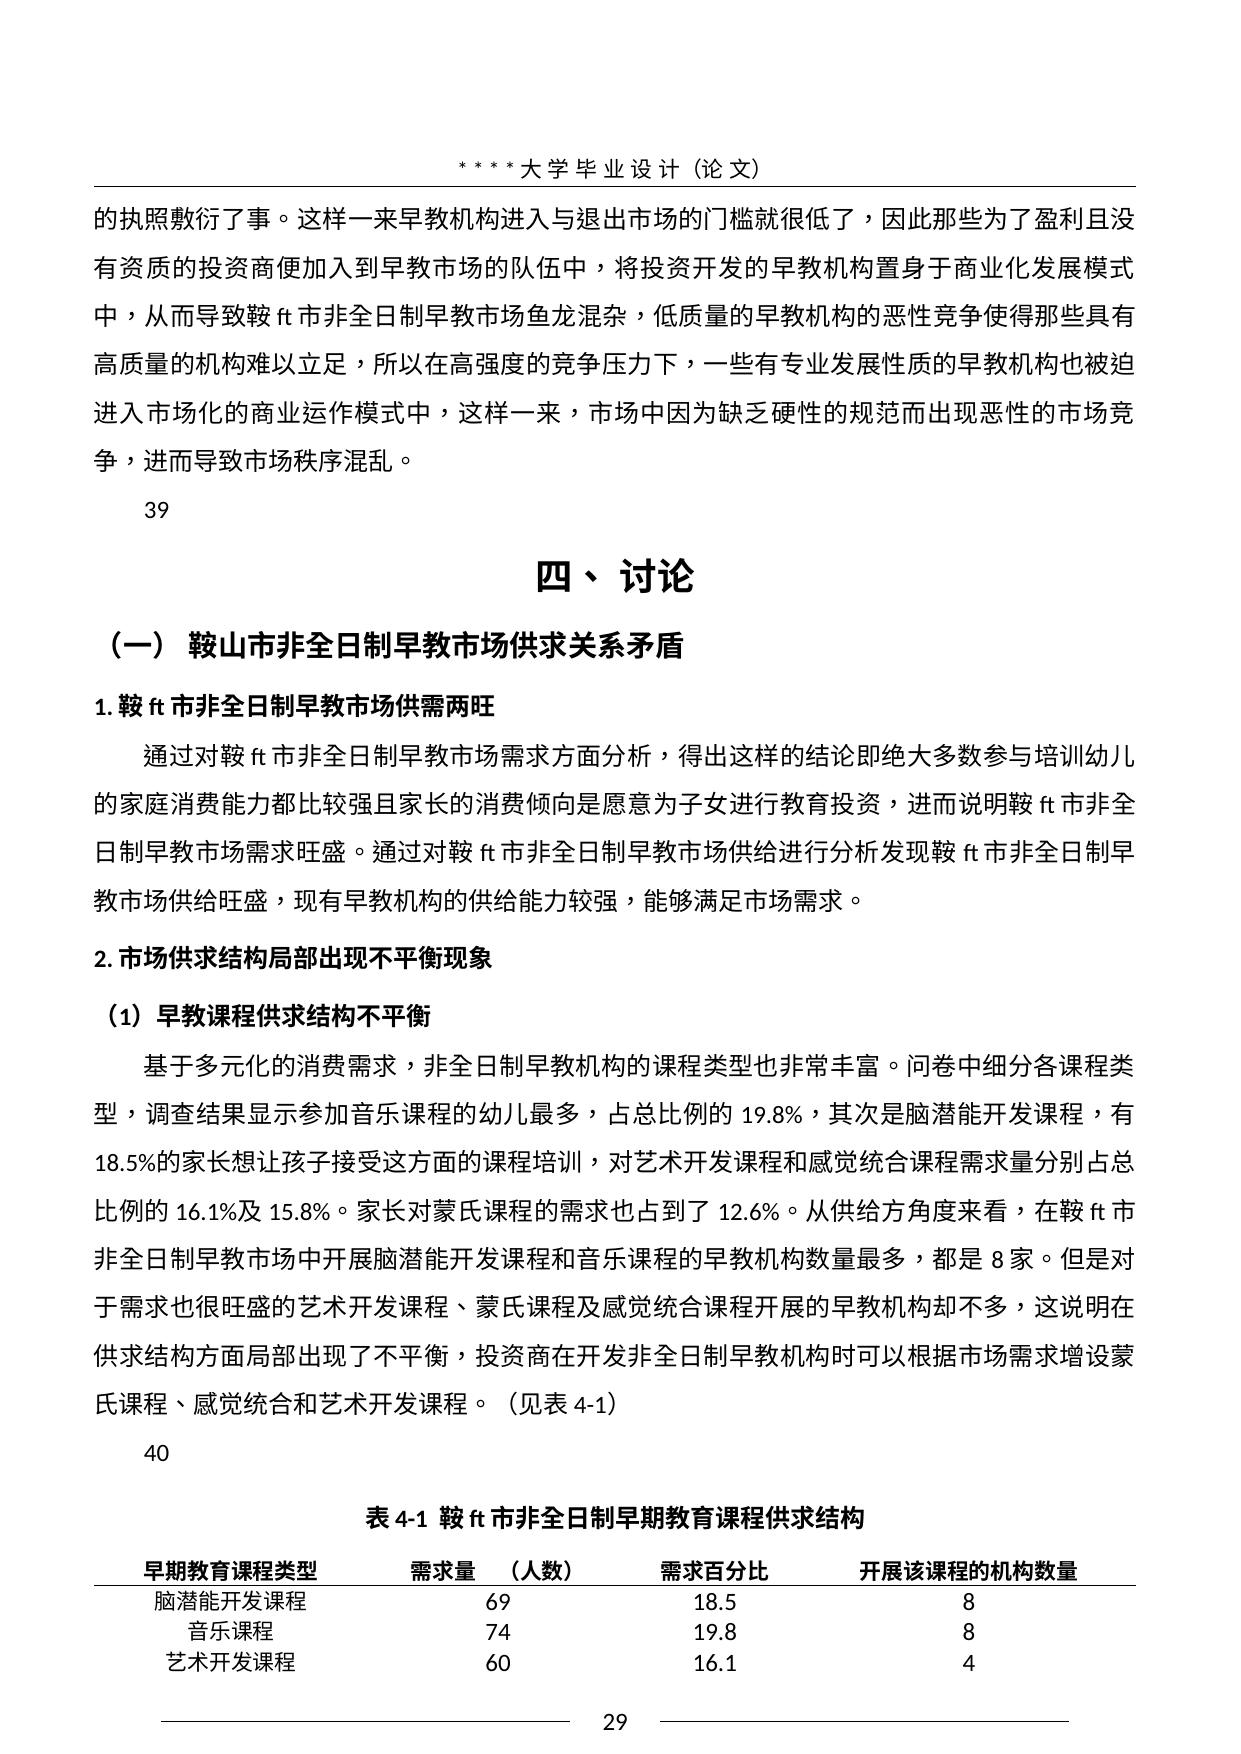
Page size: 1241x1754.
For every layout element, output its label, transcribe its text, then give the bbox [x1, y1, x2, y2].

table_cell 脑潜能开发课程 [94, 1586, 368, 1617]
table_cell 18.5 [628, 1586, 801, 1617]
table_cell 16.1 [628, 1647, 801, 1678]
table_cell 69 [368, 1586, 628, 1617]
subtitle 1. 鞍ft市非全日制早教市场供需两旺 [94, 689, 1136, 723]
text 40 [94, 1419, 1136, 1468]
table_cell 60 [368, 1647, 628, 1678]
table_cell 8 [801, 1586, 1136, 1617]
table_header 早期教育课程类型 [94, 1558, 368, 1585]
table_cell 艺术开发课程 [94, 1647, 368, 1678]
table_cell 19.8 [628, 1617, 801, 1647]
table_header 需求量 （人数） [368, 1558, 628, 1585]
subtitle （一） 鞍山市非全日制早教市场供求关系矛盾 [94, 625, 1136, 665]
table_header 需求百分比 [628, 1558, 801, 1585]
text 通过对鞍ft市非全日制早教市场需求方面分析，得出这样的结论即绝大多数参与培训幼儿的家庭消费能力都比较强且家长的消费倾向是愿意为子女进行教育投资，进而说明鞍ft市非全日制早教市场需求旺盛。通过对鞍ft市非全日制早教市场供给进行分析发现鞍ft市非全日制早教市场供给旺盛，现有早教机构的供给能力较强，能够满足市场需求。 [94, 723, 1136, 916]
text 39 [94, 477, 1136, 525]
table_header 开展该课程的机构数量 [801, 1558, 1136, 1585]
table_cell 74 [368, 1617, 628, 1647]
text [94, 187, 1136, 477]
text 基于多元化的消费需求，非全日制早教机构的课程类型也非常丰富。问卷中细分各课程类型，调查结果显示参加音乐课程的幼儿最多，占总比例的19.8%，其次是脑潜能开发课程，有18.5%的家长想让孩子接受这方面的课程培训，对艺术开发课程和感觉统合课程需求量分别占总比例的16.1%及15.8%。家长对蒙氏课程的需求也占到了12.6%。从供给方角度来看，在鞍ft市非全日制早教市场中开展脑潜能开发课程和音乐课程的早教机构数量最多，都是8家。但是对于需求也很旺盛的艺术开发课程、蒙氏课程及感觉统合课程开展的早教机构却不多，这说明在供求结构方面局部出现了不平衡，投资商在开发非全日制早教机构时可以根据市场需求增设蒙氏课程、感觉统合和艺术开发课程。（见表4-1） [94, 1033, 1136, 1419]
subtitle （1）早教课程供求结构不平衡 [94, 999, 1136, 1033]
subtitle 四、 讨论 [94, 549, 1136, 601]
table_cell 8 [801, 1617, 1136, 1647]
text 表4-1 鞍ft市非全日制早期教育课程供求结构 [94, 1501, 1136, 1533]
table_cell 音乐课程 [94, 1617, 368, 1647]
table_cell 4 [801, 1647, 1136, 1678]
subtitle 2. 市场供求结构局部出现不平衡现象 [94, 941, 1136, 974]
